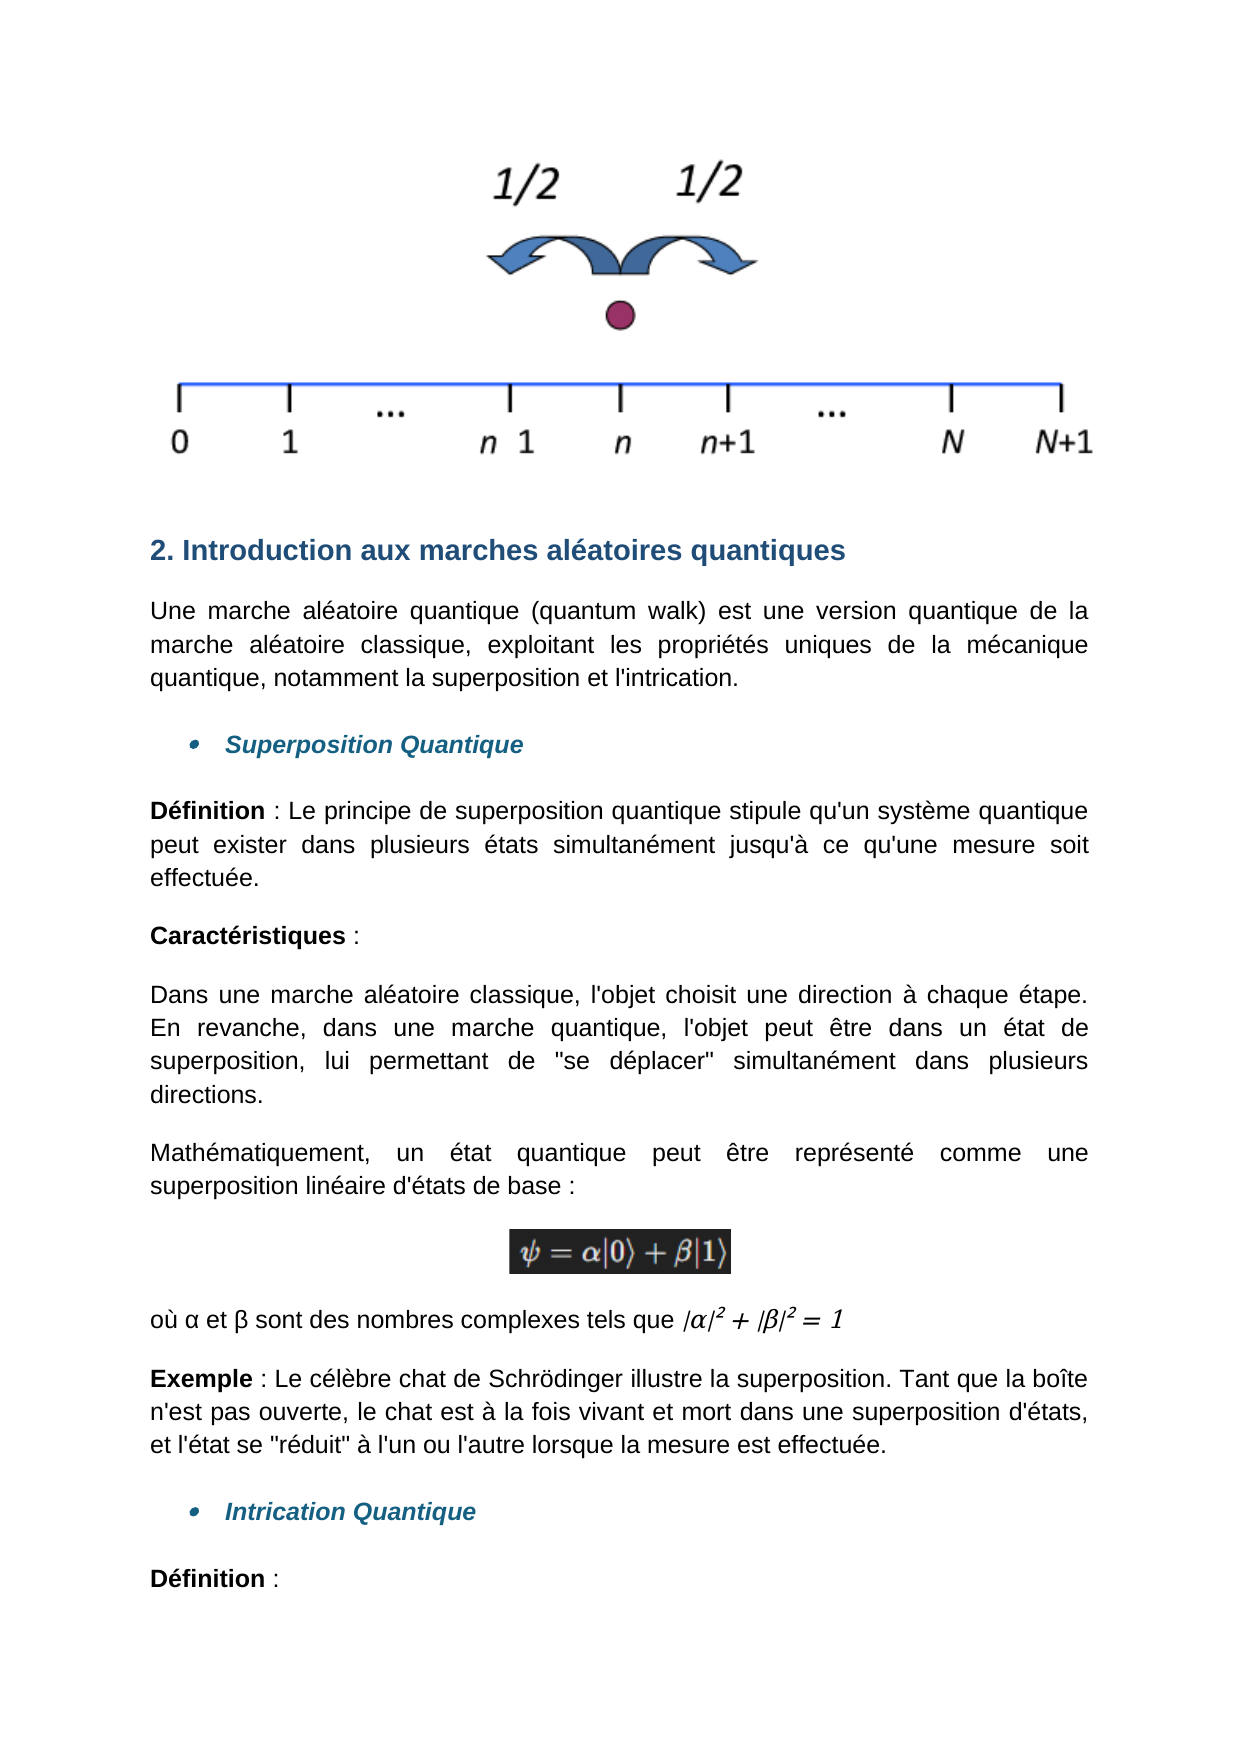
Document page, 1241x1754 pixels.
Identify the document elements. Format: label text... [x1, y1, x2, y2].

subtitle 2. Introduction aux marches aléatoires quantiques [150, 532, 1090, 566]
text Définition : Le principe de superposition quantique stipule qu'un système quantique peut exister dans plusieurs états simultanément jusqu'à ce qu'une mesure soit effectuée. [150, 796, 1090, 892]
text Mathématiquement, un état quantique peut être représenté comme une superposition linéaire d'états de base : [150, 1138, 1090, 1200]
text où α et β sont des nombres complexes tels que |α|² + |β|² = 1 [150, 1304, 1090, 1334]
subtitle Superposition Quantique [187, 729, 1090, 758]
text Une marche aléatoire quantique (quantum walk) est une version quantique de la marche aléatoire classique, exploitant les propriétés uniques de la mécanique quantique, notamment la superposition et l'intrication. [150, 596, 1090, 692]
text Caractéristiques : [150, 921, 1090, 950]
text Dans une marche aléatoire classique, l'objet choisit une direction à chaque étape. En revanche, dans une marche quantique, l'objet peut être dans un état de superposition, lui permettant de "se déplacer" simultanément dans plusieurs directions. [150, 979, 1090, 1108]
text Exemple : Le célèbre chat de Schrödinger illustre la superposition. Tant que la boîte n'est pas ouverte, le chat est à la fois vivant et mort dans une superposition d'états, et l'état se "réduit" à l'un ou l'autre lorsque la mesure est effectuée. [150, 1364, 1090, 1459]
text Définition : [150, 1564, 1090, 1592]
subtitle Intrication Quantique [187, 1497, 1090, 1526]
